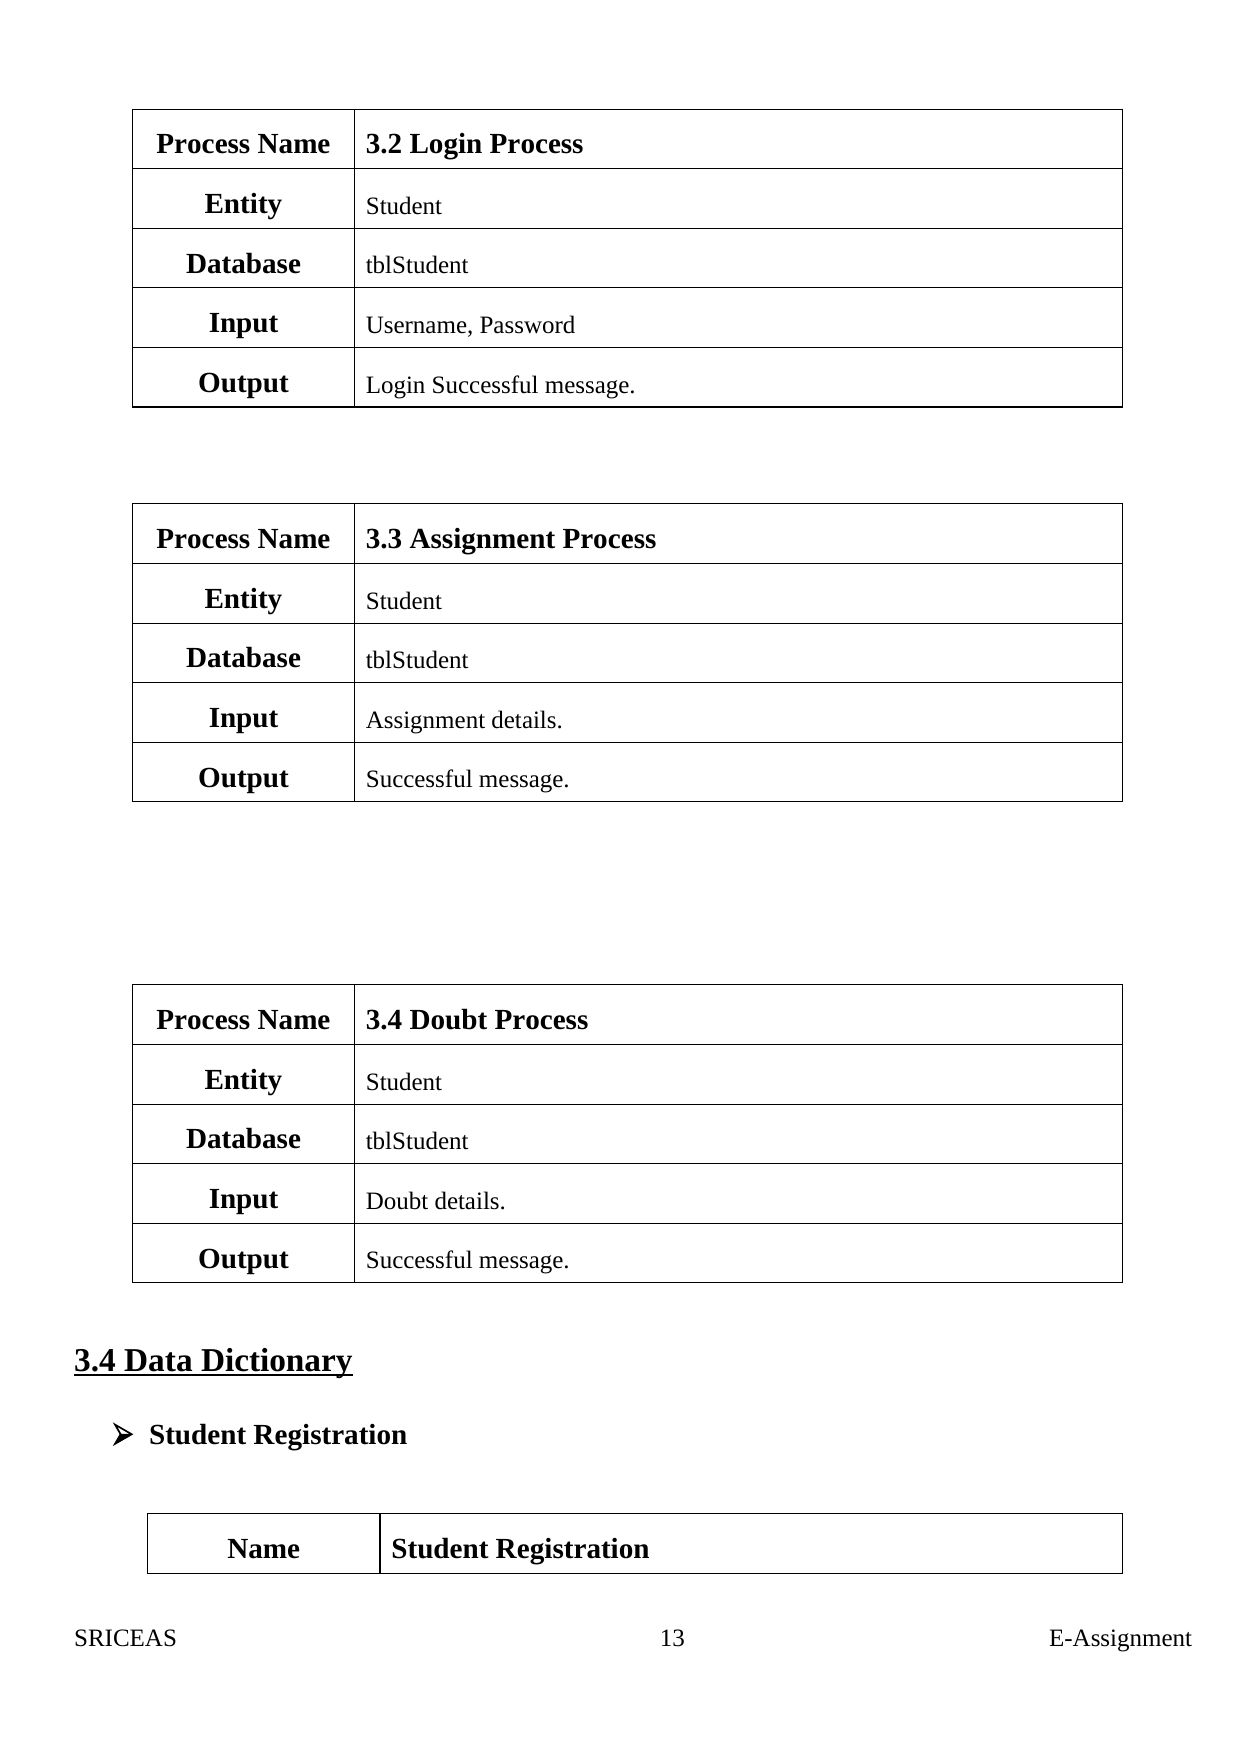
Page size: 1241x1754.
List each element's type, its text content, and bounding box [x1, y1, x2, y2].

table_cell tblStudent [355, 1105, 1122, 1163]
table_cell Output [133, 1224, 354, 1282]
table_cell Input [133, 1164, 354, 1223]
table_header Name [148, 1514, 379, 1573]
table_cell Database [133, 229, 354, 287]
table_header Process Name [133, 110, 354, 168]
table_header 3.4 Doubt Process [355, 985, 1122, 1044]
table_cell Successful message. [355, 1224, 1122, 1282]
table_cell Output [133, 743, 354, 801]
table_cell Assignment details. [355, 683, 1122, 742]
table_cell Input [133, 683, 354, 742]
table_cell Successful message. [355, 743, 1122, 801]
table_header Process Name [133, 985, 354, 1044]
text 3.4 Data Dictionary [74, 1341, 1225, 1379]
table_cell Student [355, 1045, 1122, 1103]
table_cell Database [133, 624, 354, 682]
table_cell Input [133, 288, 354, 347]
table_cell Doubt details. [355, 1164, 1122, 1223]
table_cell Username, Password [355, 288, 1122, 347]
table_cell Database [133, 1105, 354, 1163]
table_header Student Registration [381, 1514, 1122, 1573]
table_cell Entity [133, 1045, 354, 1103]
table_cell tblStudent [355, 624, 1122, 682]
table_cell Entity [133, 564, 354, 622]
table_cell tblStudent [355, 229, 1122, 287]
table_cell Login Successful message. [355, 348, 1122, 406]
table_header 3.3 Assignment Process [355, 504, 1122, 563]
table_cell Student [355, 169, 1122, 228]
list Student Registration [111, 1417, 1225, 1451]
table_cell Student [355, 564, 1122, 622]
table_header 3.2 Login Process [355, 110, 1122, 168]
table_cell Output [133, 348, 354, 406]
table_cell Entity [133, 169, 354, 228]
table_header Process Name [133, 504, 354, 563]
